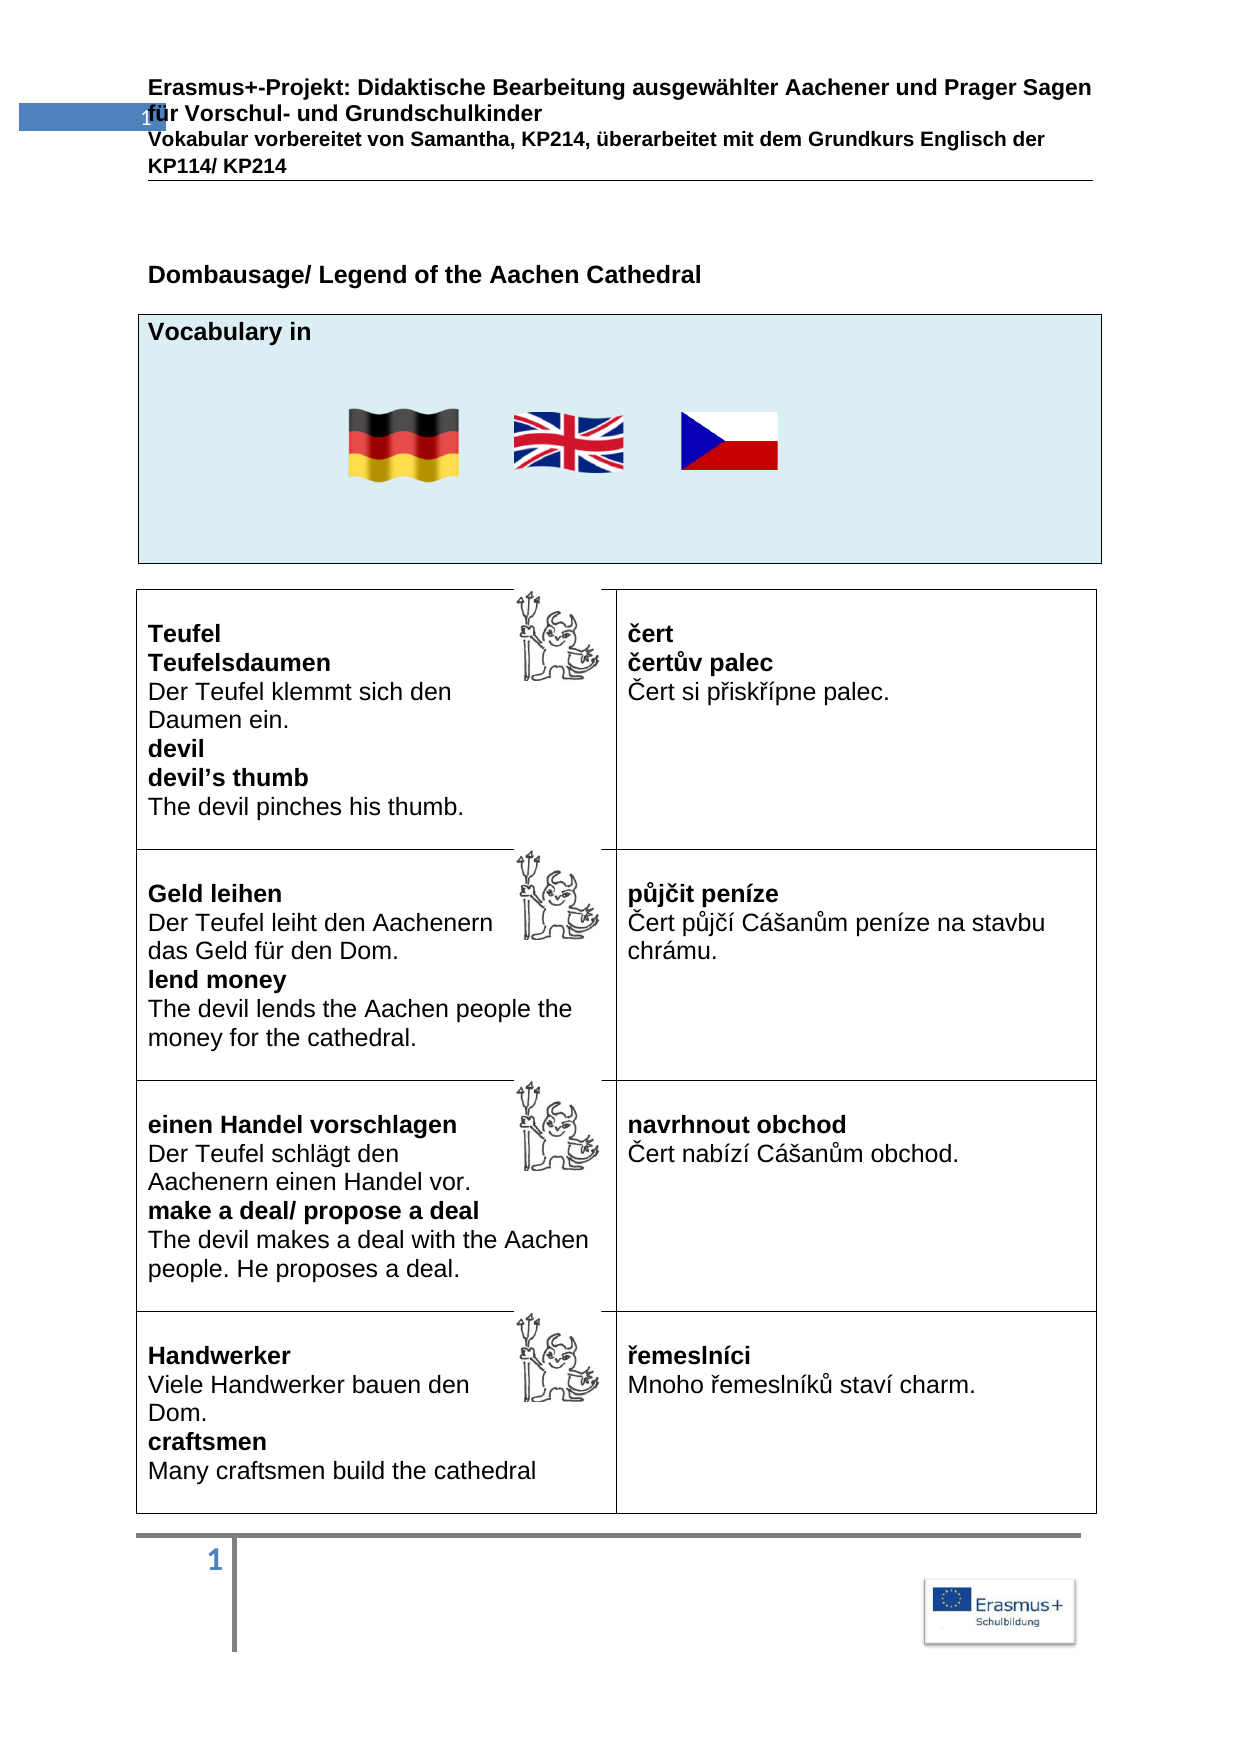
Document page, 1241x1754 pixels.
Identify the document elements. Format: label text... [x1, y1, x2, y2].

table_cell Handwerker Viele Handwerker bauen den Dom. craftsmen Many craftsmen build the cathedral [137, 1312, 616, 1513]
picture [514, 589, 602, 683]
picture [681, 412, 778, 470]
table_cell půjčit peníze Čert půjčí Cášanům peníze na stavbu chrámu. [617, 850, 1096, 1080]
picture [917, 1574, 1082, 1649]
picture [514, 1311, 602, 1405]
table_cell řemeslníci Mnoho řemeslníků staví charm. [617, 1312, 1096, 1513]
picture [514, 848, 602, 943]
picture [342, 407, 464, 483]
table_cell einen Handel vorschlagen Der Teufel schlägt den Aachenern einen Handel vor. make a deal/ propose a deal The devil makes a deal with the Aachen people. He proposes a deal. [137, 1081, 616, 1311]
picture [514, 1080, 602, 1174]
text Dombausage/ Legend of the Aachen Cathedral [148, 260, 1093, 288]
table_cell navrhnout obchod Čert nabízí Cášanům obchod. [617, 1081, 1096, 1311]
table_header Teufel Teufelsdaumen Der Teufel klemmt sich den Daumen ein. devil devil’s thumb The devil pinches his thumb. [137, 590, 616, 849]
table_cell Geld leihen Der Teufel leiht den Aachenern das Geld für den Dom. lend money The devil lends the Aachen people the money for the cathedral. [137, 850, 616, 1080]
table_header čert čertův palec Čert si přiskřípne palec. [617, 590, 1096, 849]
text Vocabulary in [139, 315, 1101, 346]
picture [514, 412, 624, 473]
